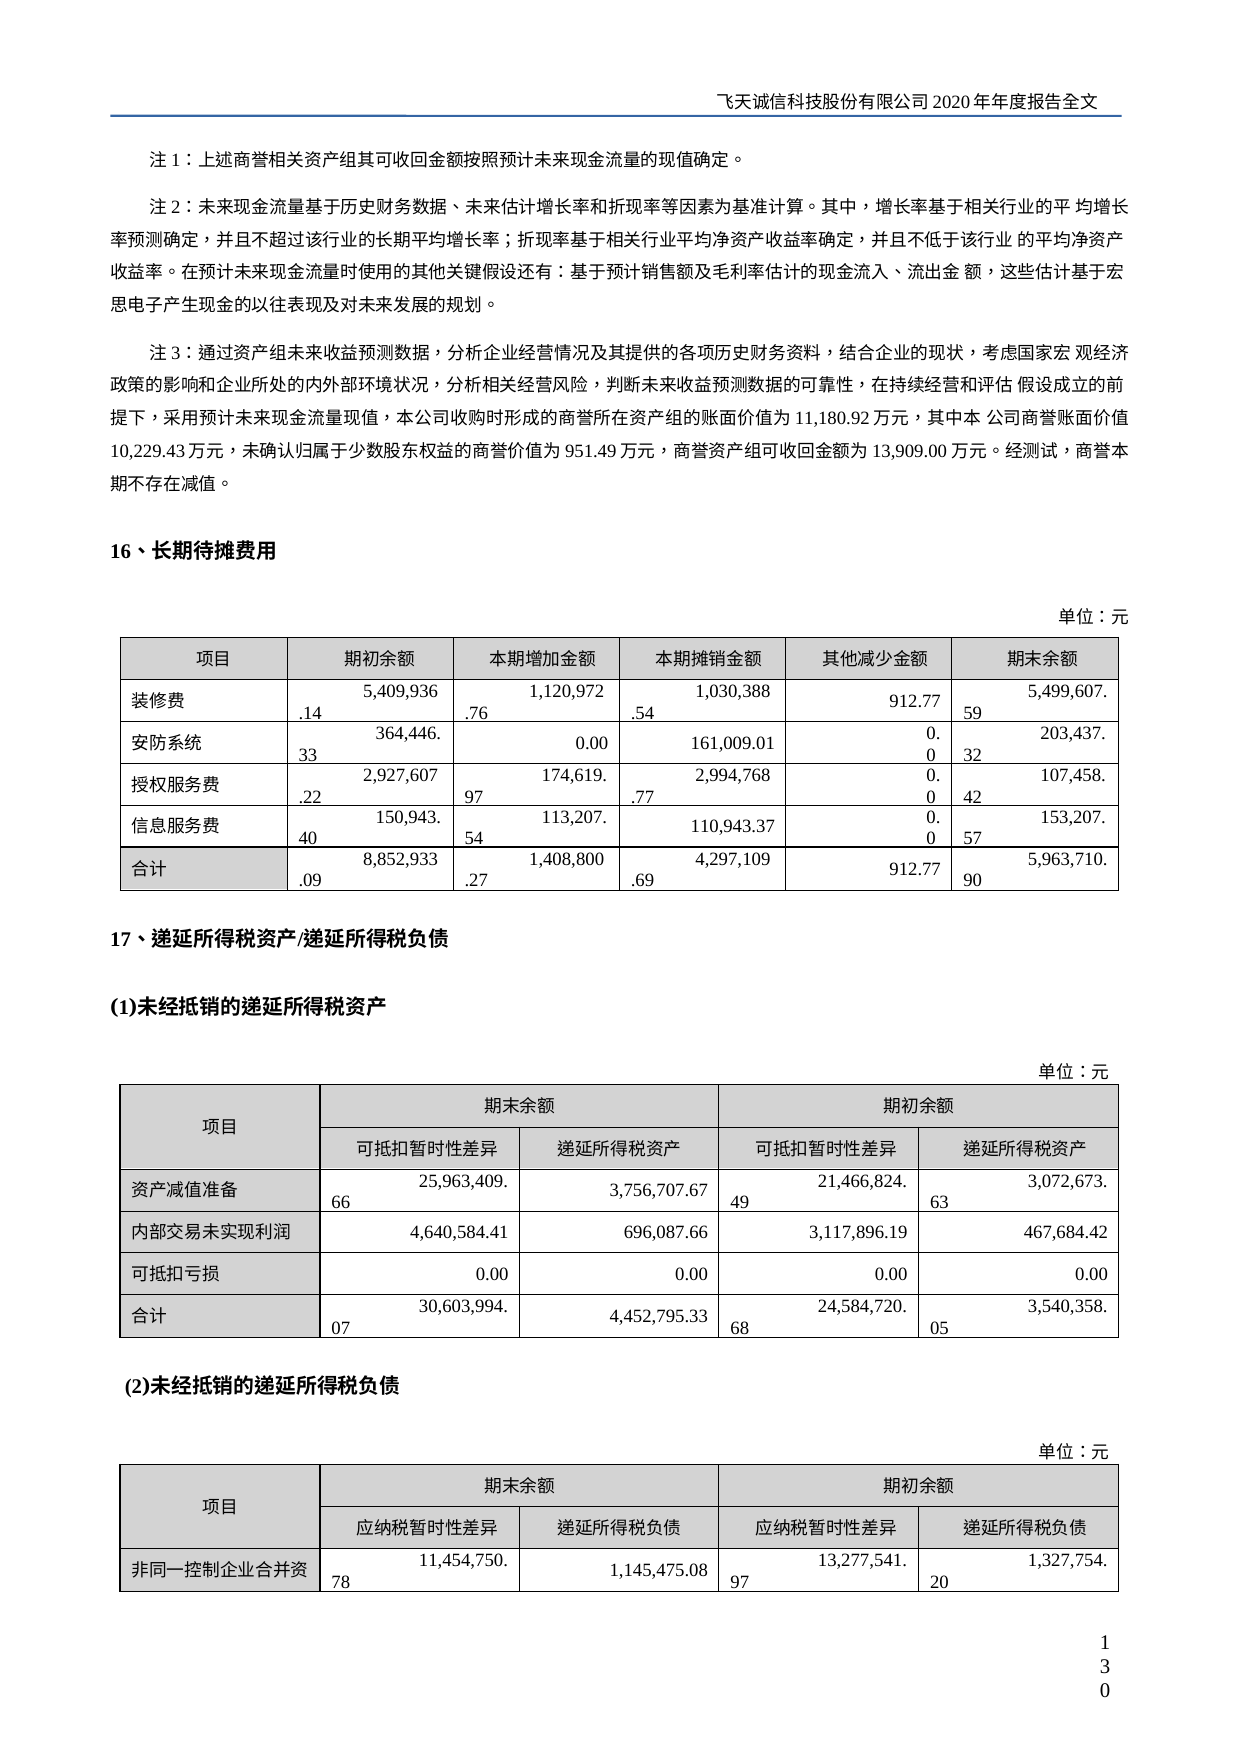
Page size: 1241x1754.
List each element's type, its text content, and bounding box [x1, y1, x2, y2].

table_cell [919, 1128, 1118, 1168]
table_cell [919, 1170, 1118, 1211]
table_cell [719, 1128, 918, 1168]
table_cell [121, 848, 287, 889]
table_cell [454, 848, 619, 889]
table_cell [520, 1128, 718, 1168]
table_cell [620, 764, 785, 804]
text 16、长期待摊费用 [110, 536, 1129, 564]
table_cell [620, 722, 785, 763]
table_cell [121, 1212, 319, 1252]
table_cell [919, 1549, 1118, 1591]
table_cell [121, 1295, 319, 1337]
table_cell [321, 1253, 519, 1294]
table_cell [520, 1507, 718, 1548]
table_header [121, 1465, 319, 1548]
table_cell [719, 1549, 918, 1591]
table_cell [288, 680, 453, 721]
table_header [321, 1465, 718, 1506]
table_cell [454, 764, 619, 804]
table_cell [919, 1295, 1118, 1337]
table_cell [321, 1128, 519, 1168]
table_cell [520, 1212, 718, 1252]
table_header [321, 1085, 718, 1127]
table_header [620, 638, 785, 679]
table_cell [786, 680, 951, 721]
text (2)未经抵销的递延所得税负债 [110, 1371, 1129, 1400]
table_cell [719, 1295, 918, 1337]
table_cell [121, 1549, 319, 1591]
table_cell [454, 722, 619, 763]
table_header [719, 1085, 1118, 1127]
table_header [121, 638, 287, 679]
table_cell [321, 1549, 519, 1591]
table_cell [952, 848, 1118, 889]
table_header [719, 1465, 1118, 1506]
text 单位：元 [1038, 1060, 1129, 1084]
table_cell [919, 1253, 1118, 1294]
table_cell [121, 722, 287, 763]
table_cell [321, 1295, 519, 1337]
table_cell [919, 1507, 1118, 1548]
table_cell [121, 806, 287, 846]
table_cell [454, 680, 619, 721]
text 注1：上述商誉相关资产组其可收回金额按照预计未来现金流量的现值确定。 [110, 140, 1129, 172]
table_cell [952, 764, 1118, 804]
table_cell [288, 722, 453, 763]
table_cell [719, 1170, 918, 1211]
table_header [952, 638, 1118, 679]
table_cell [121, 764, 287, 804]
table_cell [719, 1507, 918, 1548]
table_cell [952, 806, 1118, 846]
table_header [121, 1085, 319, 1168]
text 17、递延所得税资产/递延所得税负债 [110, 924, 1129, 952]
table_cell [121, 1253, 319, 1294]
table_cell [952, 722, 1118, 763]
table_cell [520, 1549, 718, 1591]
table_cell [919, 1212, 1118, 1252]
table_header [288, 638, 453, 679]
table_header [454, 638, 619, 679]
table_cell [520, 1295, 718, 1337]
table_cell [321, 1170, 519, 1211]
text 单位：元 [1038, 1439, 1129, 1463]
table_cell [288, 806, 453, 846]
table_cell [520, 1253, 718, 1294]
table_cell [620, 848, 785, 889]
text 注3：通过资产组未来收益预测数据，分析企业经营情况及其提供的各项历史财务资料，结合企业的现状，考虑国家宏 观经济政策的影响和企业所处的内外部环境状况，分析相关经营风险，判断未来收益预测数据的可靠性，在持续经营和评估 假设成立的前提下，采用预计未来现金流量现值，本公司收购时形成的商誉所在资产组的账面价值为11,180.92万元，其中本 公司商誉账面价值10,229.43万元，未确认归属于少数股东权益的商誉价值为951.49万元，商誉资产组可收回金额为13,909.00 万元。经测试，商誉本期不存在减值。 [110, 333, 1129, 496]
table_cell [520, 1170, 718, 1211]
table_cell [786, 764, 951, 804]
text 注2：未来现金流量基于历史财务数据、未来估计增长率和折现率等因素为基准计算。其中，增长率基于相关行业的平 均增长率预测确定，并且不超过该行业的长期平均增长率；折现率基于相关行业平均净资产收益率确定，并且不低于该行业 的平均净资产收益率。在预计未来现金流量时使用的其他关键假设还有：基于预计销售额及毛利率估计的现金流入、流出金 额，这些估计基于宏思电子产生现金的以往表现及对未来发展的规划。 [110, 187, 1129, 318]
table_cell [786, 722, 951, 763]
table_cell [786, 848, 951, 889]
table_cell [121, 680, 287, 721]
text (1)未经抵销的递延所得税资产 [110, 992, 1129, 1020]
text 单位：元 [110, 604, 1129, 628]
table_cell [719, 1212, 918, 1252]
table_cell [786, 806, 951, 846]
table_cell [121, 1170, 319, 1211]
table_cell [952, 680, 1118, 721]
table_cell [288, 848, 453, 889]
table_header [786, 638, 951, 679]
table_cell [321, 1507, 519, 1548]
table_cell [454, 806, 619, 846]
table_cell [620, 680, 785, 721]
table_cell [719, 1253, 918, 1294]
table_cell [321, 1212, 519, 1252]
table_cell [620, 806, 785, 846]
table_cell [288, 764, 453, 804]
